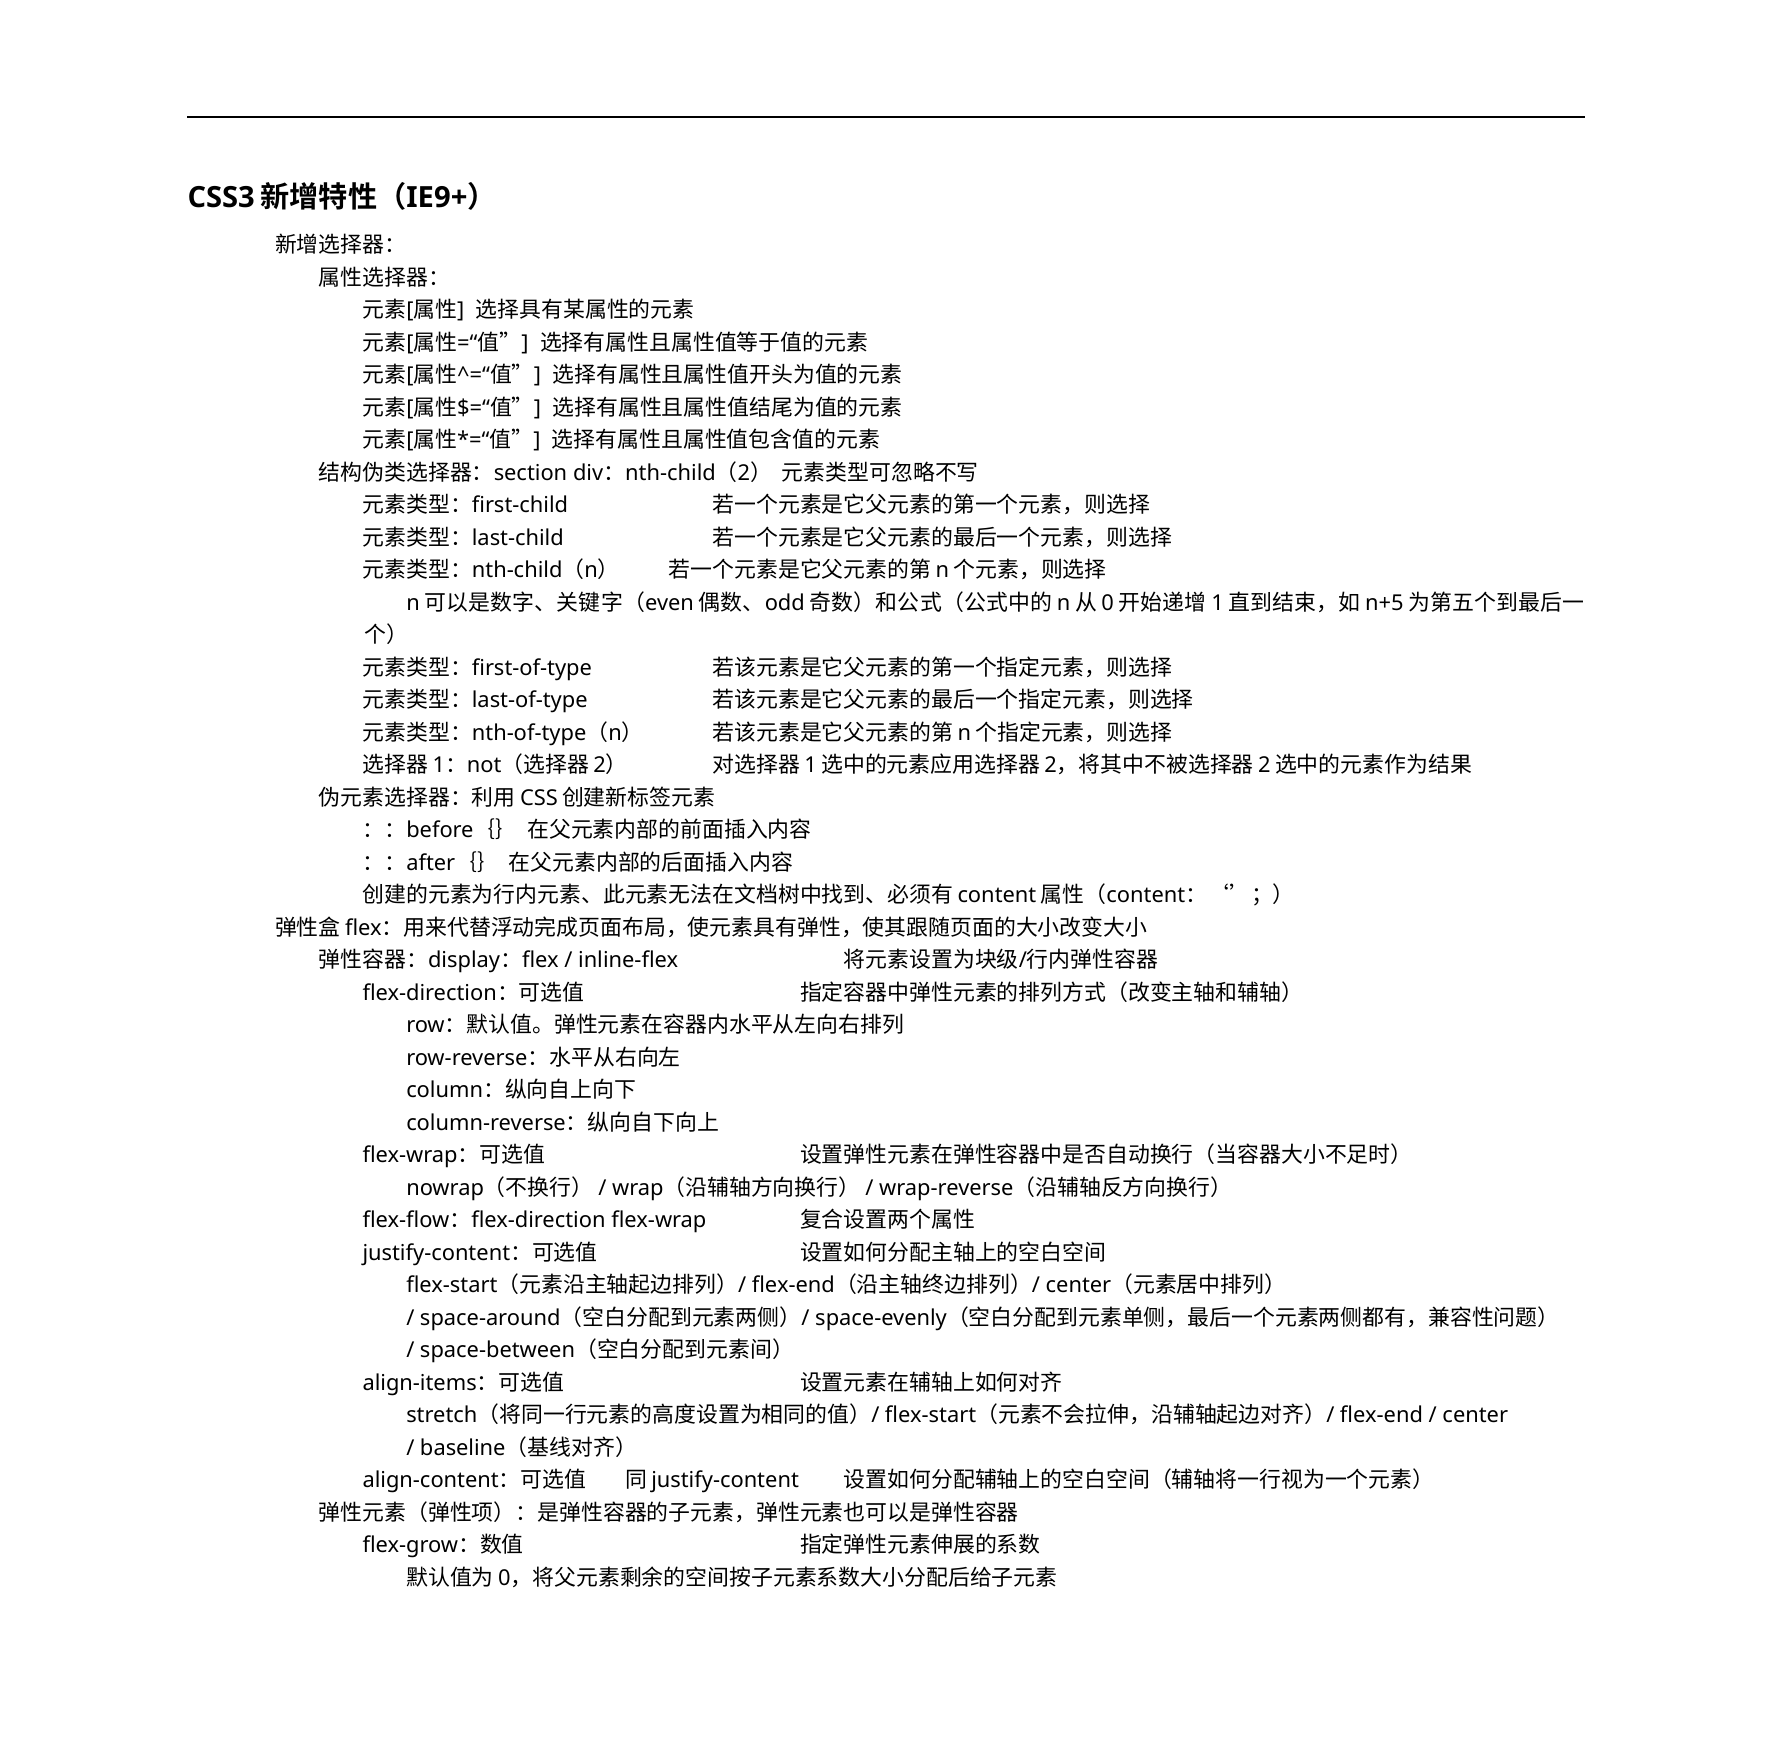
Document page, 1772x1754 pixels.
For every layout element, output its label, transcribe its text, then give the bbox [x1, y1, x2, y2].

subtitle CSS3新增特性（IE9+） [187, 162, 1585, 227]
list nowrap（不换行） / wrap（沿辅轴方向换行） / wrap-reverse（沿辅轴反方向换行） [364, 1169, 1585, 1202]
list flex-wrap：可选值 设置弹性元素在弹性容器中是否自动换行（当容器大小不足时） [320, 1137, 1585, 1169]
list 元素[属性] 选择具有某属性的元素 [320, 292, 1585, 324]
list 新增选择器： [231, 227, 1585, 259]
list 创建的元素为行内元素、此元素无法在文档树中找到、必须有content属性（content：‘’；） [320, 877, 1585, 909]
list stretch（将同一行元素的高度设置为相同的值）/ flex-start（元素不会拉伸，沿辅轴起边对齐）/ flex-end / center [364, 1397, 1585, 1429]
list column：纵向自上向下 [364, 1072, 1585, 1104]
list 伪元素选择器：利用CSS创建新标签元素 [276, 779, 1585, 812]
list row：默认值。弹性元素在容器内水平从左向右排列 [364, 1007, 1585, 1039]
list 元素类型：last-child 若一个元素是它父元素的最后一个元素，则选择 [320, 519, 1585, 552]
list 弹性盒flex：用来代替浮动完成页面布局，使元素具有弹性，使其跟随页面的大小改变大小 [231, 909, 1585, 942]
list row-reverse：水平从右向左 [364, 1039, 1585, 1072]
list ：：after｛｝ 在父元素内部的后面插入内容 [320, 844, 1585, 877]
list column-reverse：纵向自下向上 [364, 1104, 1585, 1137]
list 元素[属性$=“值”] 选择有属性且属性值结尾为值的元素 [320, 389, 1585, 422]
list / baseline（基线对齐） [364, 1429, 1585, 1462]
list 元素[属性^=“值”] 选择有属性且属性值开头为值的元素 [320, 357, 1585, 389]
list 元素类型：last-of-type 若该元素是它父元素的最后一个指定元素，则选择 [320, 682, 1585, 714]
list 元素类型：first-of-type 若该元素是它父元素的第一个指定元素，则选择 [320, 649, 1585, 682]
list 元素[属性*=“值”] 选择有属性且属性值包含值的元素 [320, 422, 1585, 454]
list align-items：可选值 设置元素在辅轴上如何对齐 [320, 1364, 1585, 1397]
list 选择器1：not（选择器2） 对选择器1选中的元素应用选择器2，将其中不被选择器2选中的元素作为结果 [320, 747, 1585, 779]
list flex-flow：flex-direction flex-wrap 复合设置两个属性 [320, 1202, 1585, 1234]
list 元素类型：nth-child（n） 若一个元素是它父元素的第n个元素，则选择 [320, 552, 1585, 584]
list 元素[属性=“值”] 选择有属性且属性值等于值的元素 [320, 324, 1585, 357]
list 弹性元素（弹性项）：是弹性容器的子元素，弹性元素也可以是弹性容器 [276, 1494, 1585, 1527]
list ：：before｛｝ 在父元素内部的前面插入内容 [320, 812, 1585, 844]
list flex-start（元素沿主轴起边排列）/ flex-end（沿主轴终边排列）/ center（元素居中排列） [364, 1267, 1585, 1299]
list flex-grow：数值 指定弹性元素伸展的系数 [320, 1527, 1585, 1559]
list align-content：可选值 同justify-content 设置如何分配辅轴上的空白空间（辅轴将一行视为一个元素） [320, 1462, 1585, 1494]
list / space-around（空白分配到元素两侧）/ space-evenly（空白分配到元素单侧，最后一个元素两侧都有，兼容性问题） [364, 1299, 1585, 1332]
list 结构伪类选择器：section div：nth-child（2） 元素类型可忽略不写 [276, 454, 1585, 487]
list justify-content：可选值 设置如何分配主轴上的空白空间 [320, 1234, 1585, 1267]
list / space-between（空白分配到元素间） [364, 1332, 1585, 1364]
list flex-direction：可选值 指定容器中弹性元素的排列方式（改变主轴和辅轴） [320, 974, 1585, 1007]
list 弹性容器：display：flex / inline-flex 将元素设置为块级/行内弹性容器 [276, 942, 1585, 974]
list 默认值为0，将父元素剩余的空间按子元素系数大小分配后给子元素 [364, 1559, 1585, 1592]
list 元素类型：first-child 若一个元素是它父元素的第一个元素，则选择 [320, 487, 1585, 519]
list 元素类型：nth-of-type（n） 若该元素是它父元素的第n个指定元素，则选择 [320, 714, 1585, 747]
list n可以是数字、关键字（even偶数、odd奇数）和公式（公式中的n从0开始递增1直到结束，如n+5为第五个到最后一个） [364, 584, 1585, 649]
list 属性选择器： [276, 259, 1585, 292]
